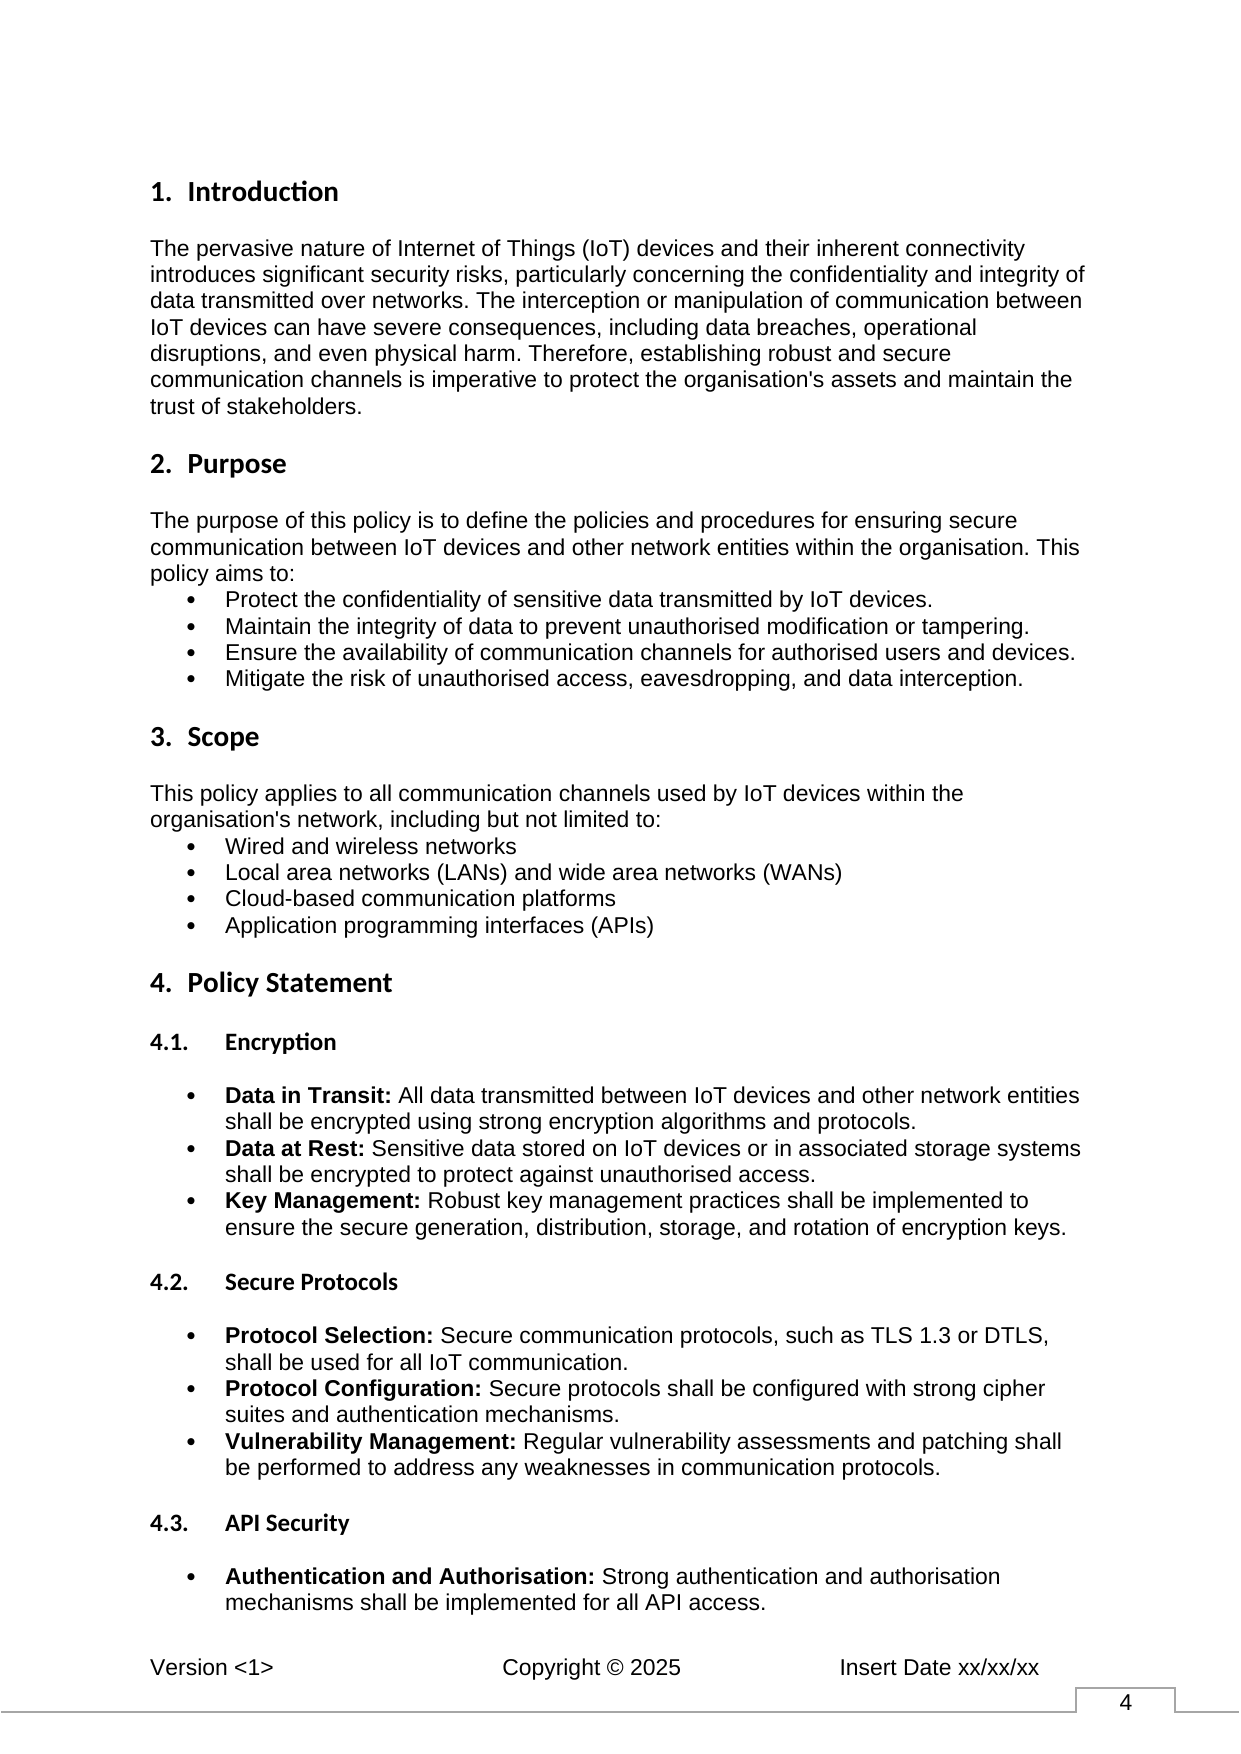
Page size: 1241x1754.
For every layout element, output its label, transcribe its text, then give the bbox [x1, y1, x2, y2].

list Maintain the integrity of data to prevent unauthorised modification or tampering. [187, 613, 1090, 639]
list Data in Transit: All data transmitted between IoT devices and other network entities shall be encrypted using strong encryption algorithms and protocols. [187, 1082, 1090, 1135]
list Authentication and Authorisation: Strong authentication and authorisation mechanisms shall be implemented for all API access. [187, 1563, 1090, 1615]
subtitle Secure Protocols [150, 1266, 1090, 1297]
text The pervasive nature of Internet of Things (IoT) devices and their inherent connectivity introduces significant security risks, particularly concerning the confidentiality and integrity of data transmitted over networks. The interception or manipulation of communication between IoT devices can have severe consequences, including data breaches, operational disruptions, and even physical harm. Therefore, establishing robust and secure communication channels is imperative to protect the organisation's assets and maintain the trust of stakeholders. [150, 235, 1090, 446]
subtitle Encryption [150, 1026, 1090, 1057]
subtitle Purpose [150, 446, 1090, 481]
text The purpose of this policy is to define the policies and procedures for ensuring secure communication between IoT devices and other network entities within the organisation. This policy aims to: [150, 507, 1090, 586]
subtitle Introduction [150, 173, 1090, 208]
list Vulnerability Management: Regular vulnerability assessments and patching shall be performed to address any weaknesses in communication protocols. [187, 1428, 1090, 1507]
subtitle API Security [150, 1507, 1090, 1537]
list Protect the confidentiality of sensitive data transmitted by IoT devices. [187, 586, 1090, 613]
list Cloud-based communication platforms [187, 885, 1090, 912]
list Application programming interfaces (APIs) [187, 912, 1090, 964]
list Key Management: Robust key management practices shall be implemented to ensure the secure generation, distribution, storage, and rotation of encryption keys. [187, 1187, 1090, 1266]
list Protocol Configuration: Secure protocols shall be configured with strong cipher suites and authentication mechanisms. [187, 1375, 1090, 1428]
text This policy applies to all communication channels used by IoT devices within the organisation's network, including but not limited to: [150, 780, 1090, 833]
list Ensure the availability of communication channels for authorised users and devices. [187, 639, 1090, 665]
list Mitigate the risk of unauthorised access, eavesdropping, and data interception. [187, 665, 1090, 718]
list Data at Rest: Sensitive data stored on IoT devices or in associated storage systems shall be encrypted to protect against unauthorised access. [187, 1135, 1090, 1187]
list Protocol Selection: Secure communication protocols, such as TLS 1.3 or DTLS, shall be used for all IoT communication. [187, 1322, 1090, 1375]
subtitle Scope [150, 718, 1090, 754]
list Local area networks (LANs) and wide area networks (WANs) [187, 859, 1090, 885]
list Wired and wireless networks [187, 833, 1090, 859]
subtitle Policy Statement [150, 964, 1090, 1000]
